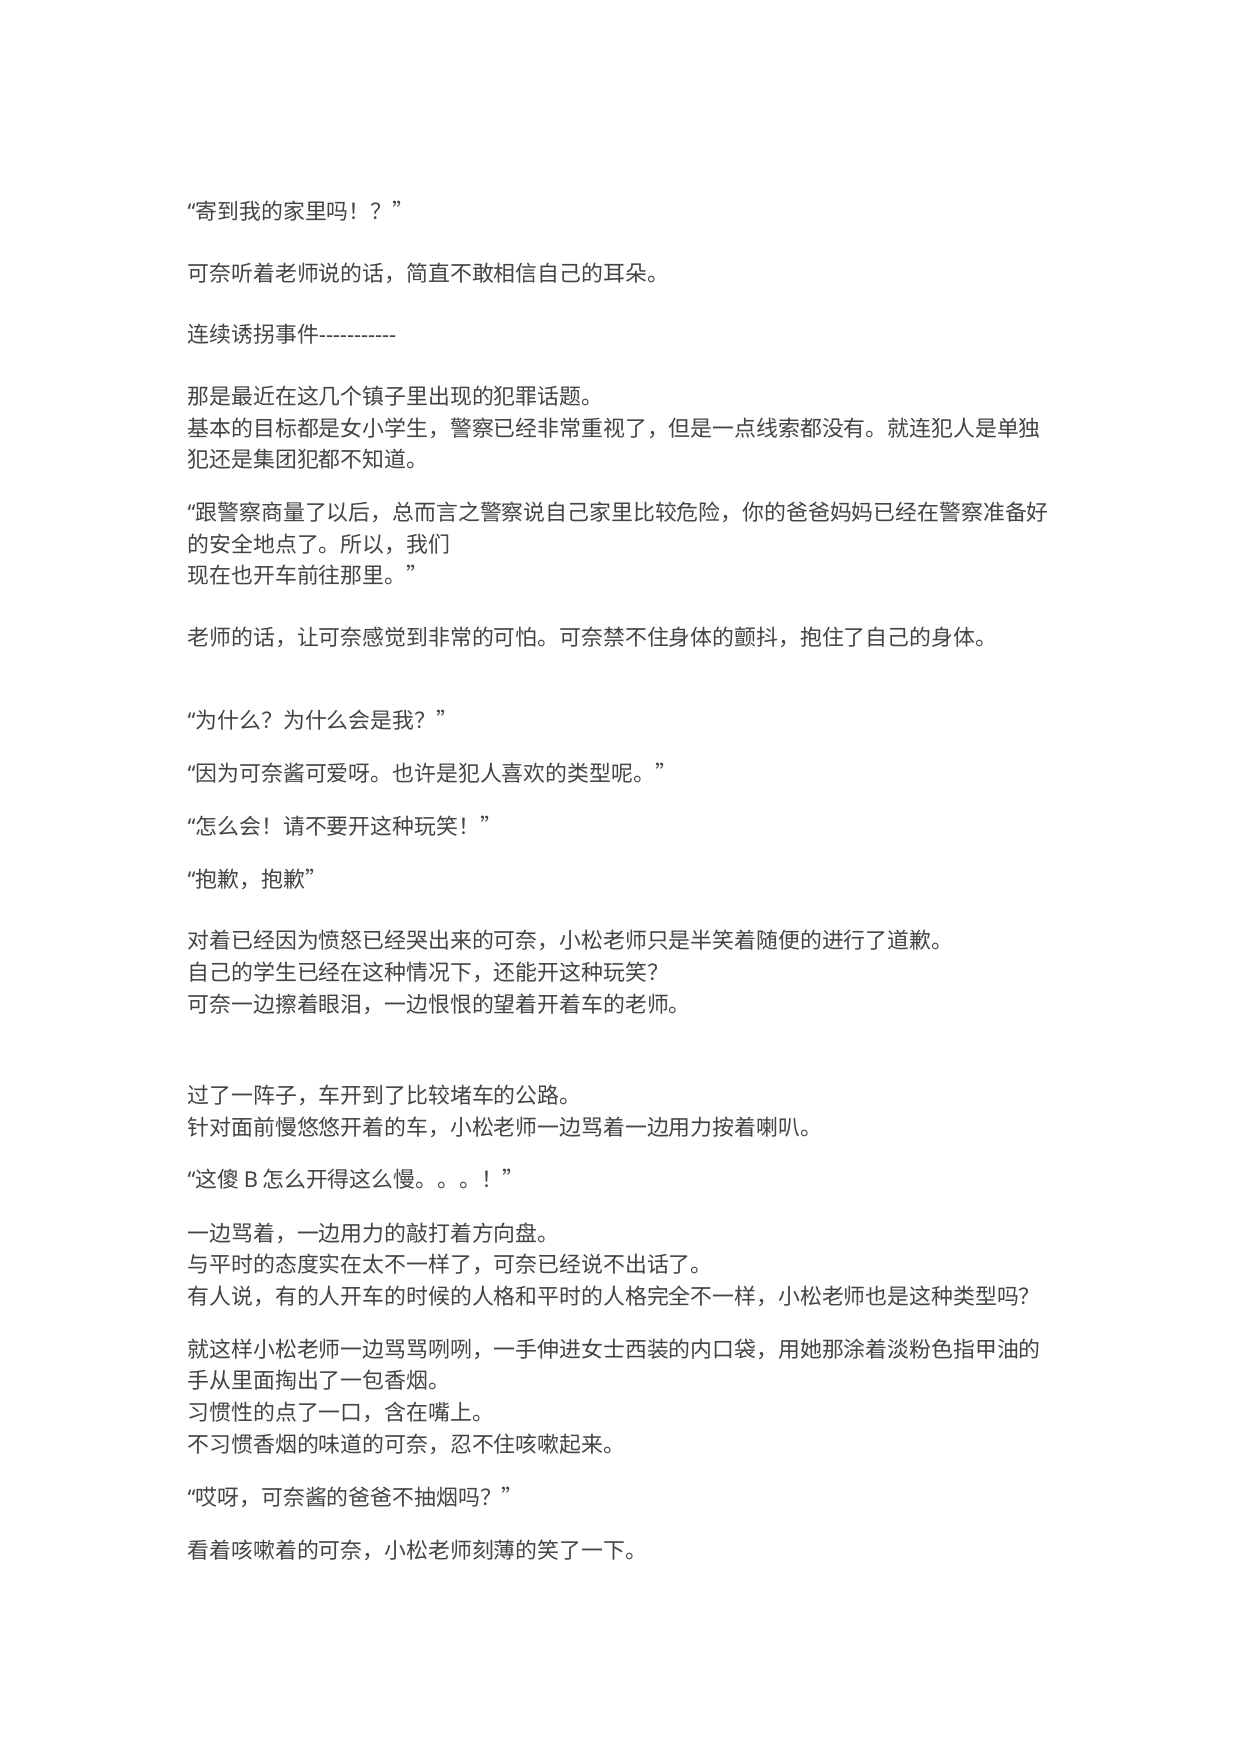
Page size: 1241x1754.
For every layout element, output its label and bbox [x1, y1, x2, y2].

text [187, 164, 1053, 1564]
